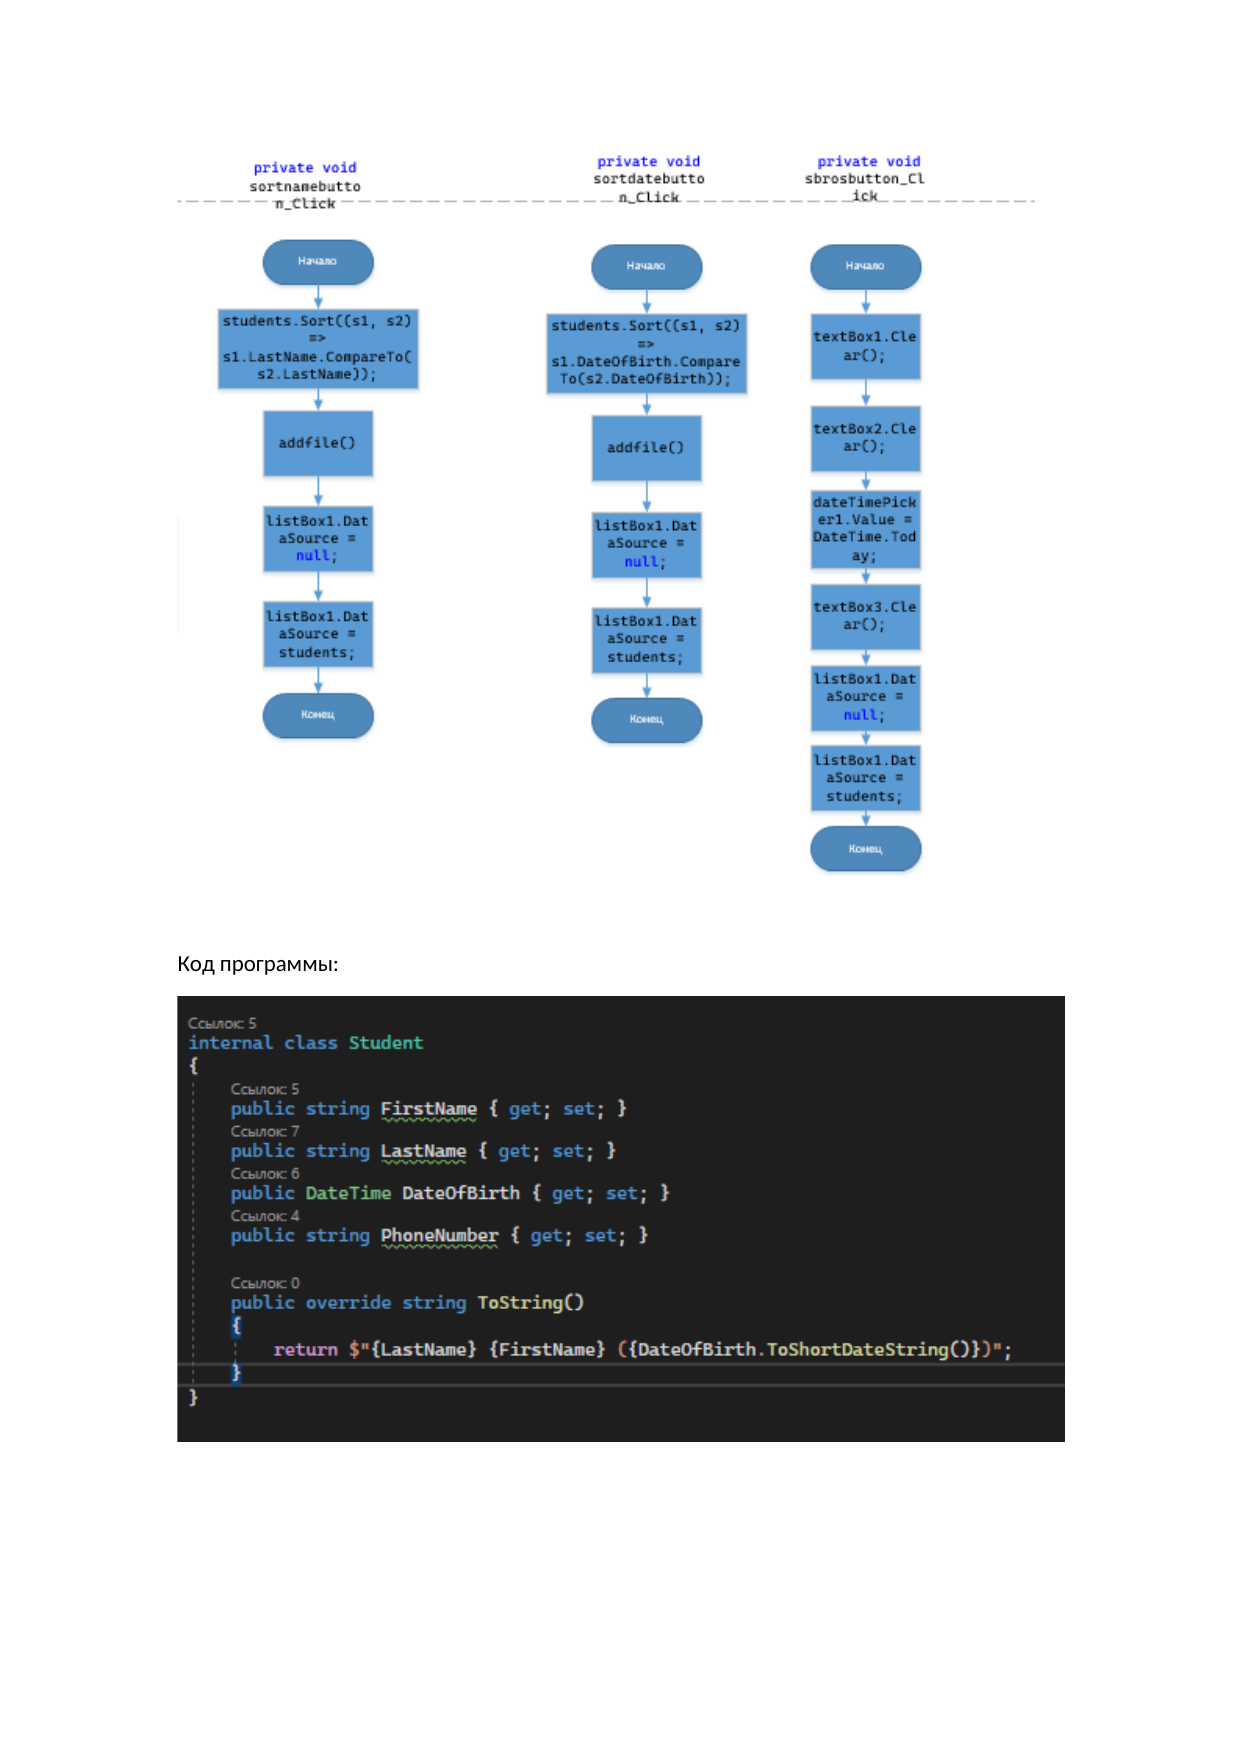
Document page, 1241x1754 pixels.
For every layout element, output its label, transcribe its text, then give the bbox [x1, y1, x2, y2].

picture [177, 118, 1035, 931]
picture [177, 996, 1065, 1442]
text Код программы: [177, 949, 1152, 978]
